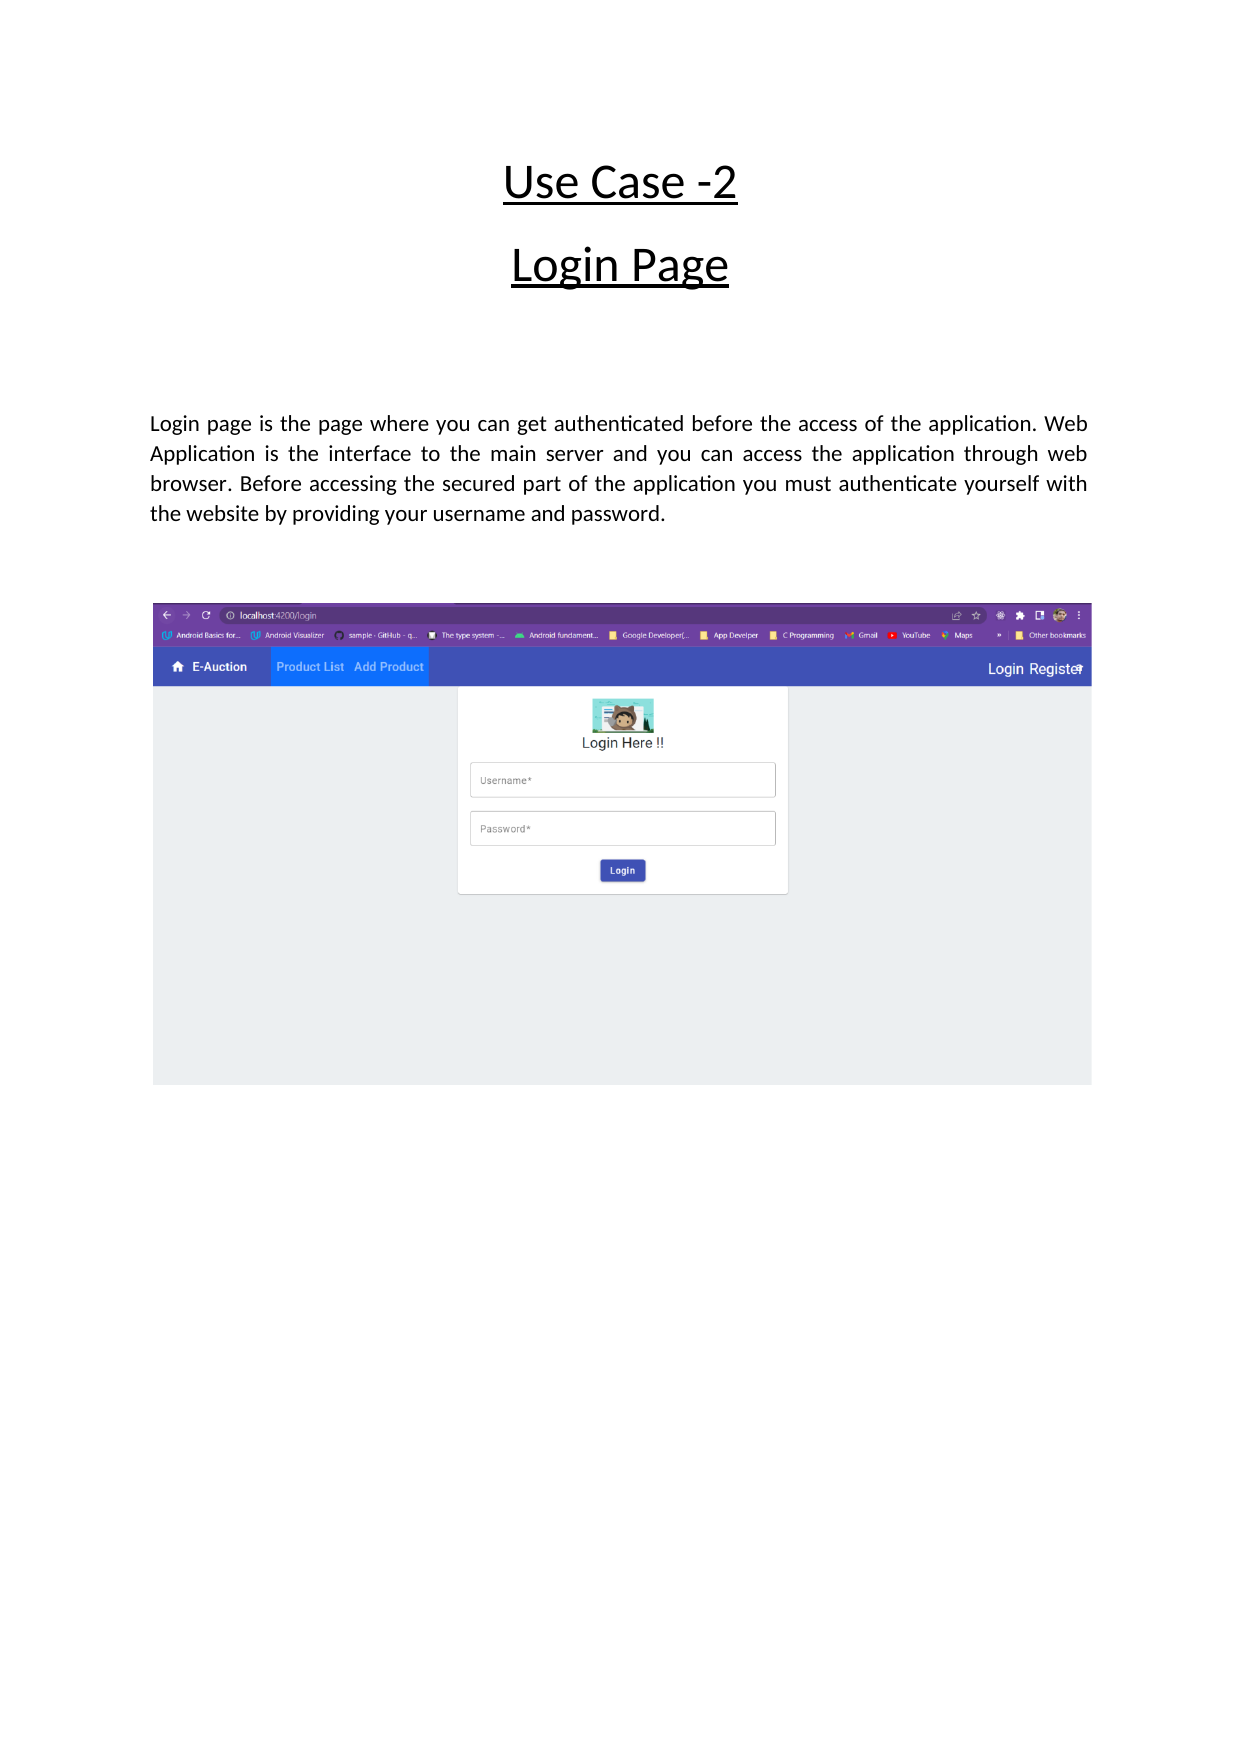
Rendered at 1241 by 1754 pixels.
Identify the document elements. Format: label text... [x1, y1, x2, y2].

text Use Case -2 [150, 150, 1090, 211]
picture [153, 603, 1092, 1085]
text Login Page [150, 232, 1090, 293]
text Login page is the page where you can get authenticated before the access of the application. Web Application is the interface to the main server and you can access the application through web browser. Before accessing the secured part of the application you must authenticate yourself with the website by providing your username and password. [150, 409, 1090, 527]
